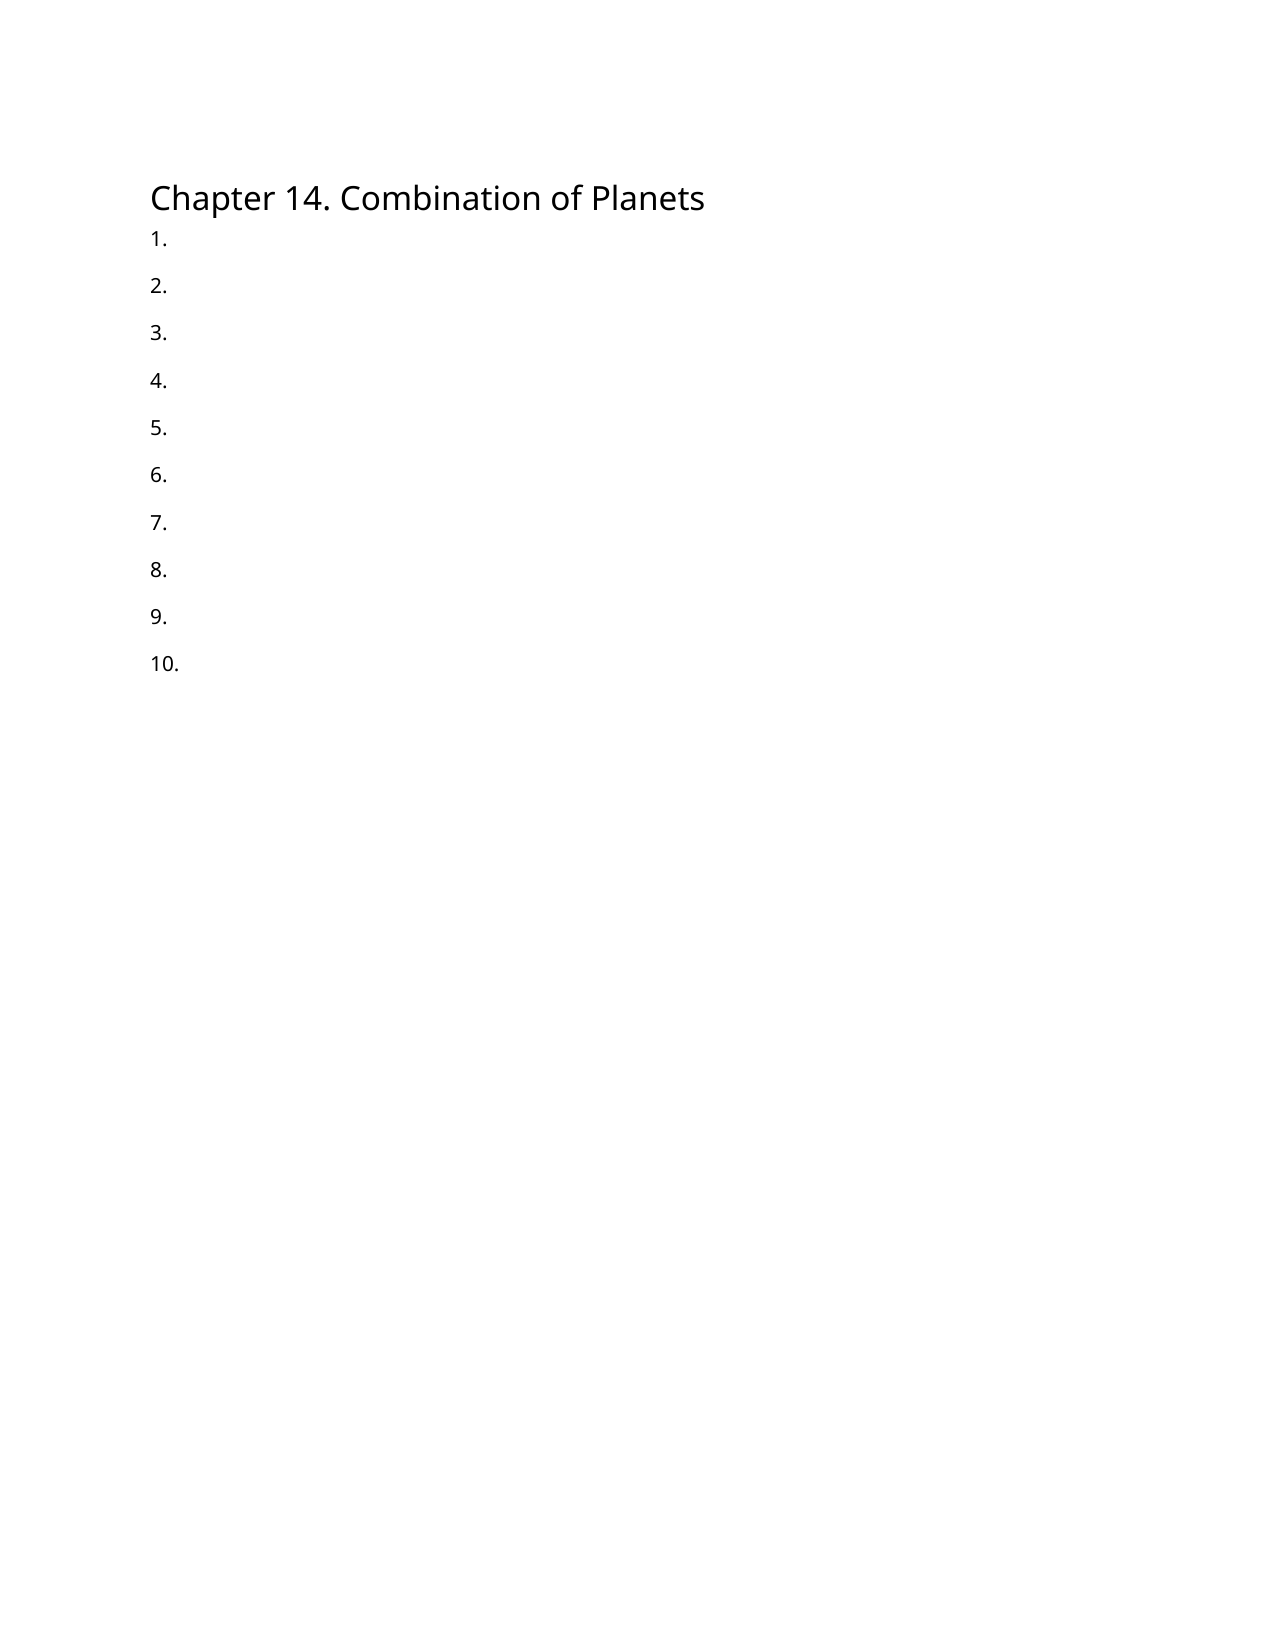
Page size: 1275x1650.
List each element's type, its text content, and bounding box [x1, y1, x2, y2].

subtitle Chapter 14. Combination of Planets [150, 175, 1125, 220]
text 2. [150, 271, 1125, 300]
text 3. [150, 318, 1125, 347]
text 6. [150, 460, 1125, 489]
text 1. [150, 224, 1125, 252]
text 9. [150, 602, 1125, 631]
text 8. [150, 555, 1125, 583]
text 5. [150, 413, 1125, 442]
text 7. [150, 508, 1125, 536]
text 10. [150, 649, 1125, 678]
text 4. [150, 366, 1125, 394]
